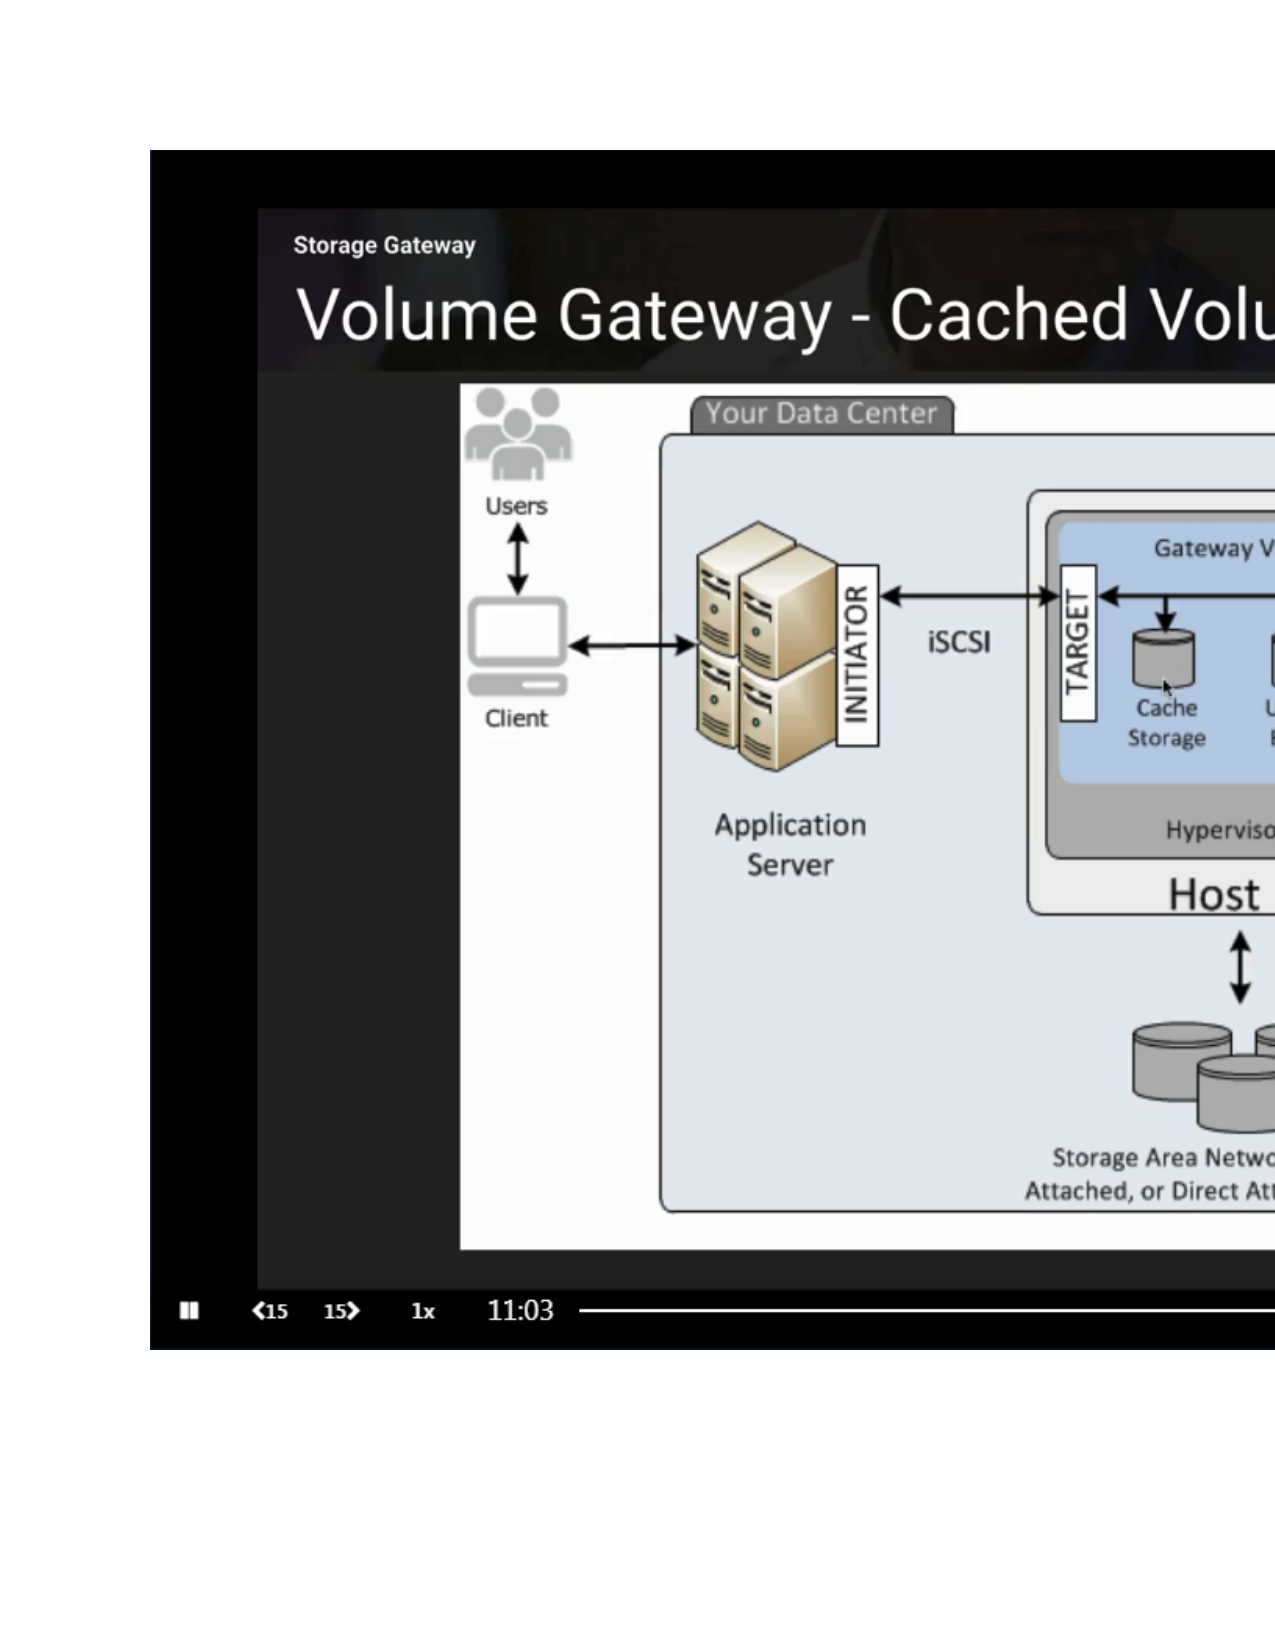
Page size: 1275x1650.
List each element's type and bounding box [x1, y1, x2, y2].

picture [150, 150, 1275, 1350]
